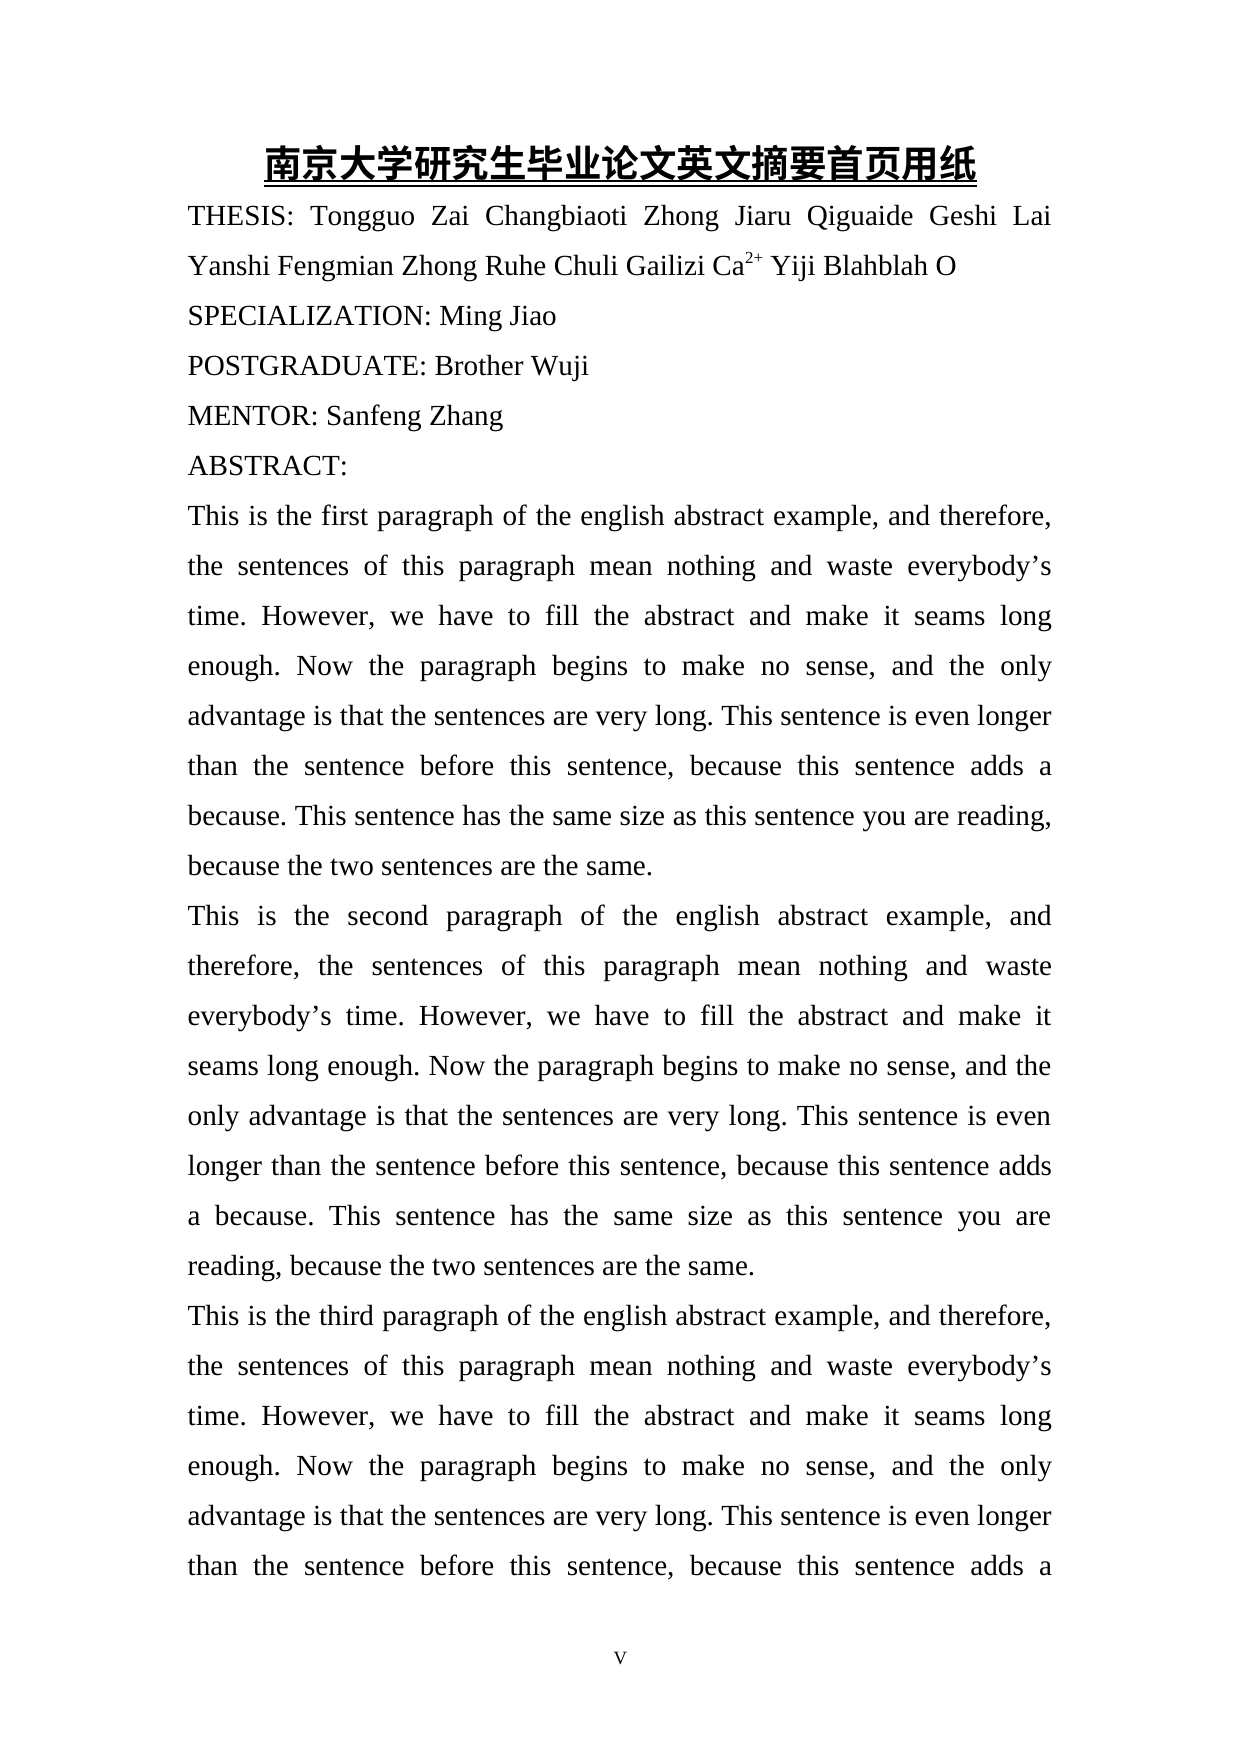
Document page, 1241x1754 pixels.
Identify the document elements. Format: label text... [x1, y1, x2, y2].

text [187, 1285, 1053, 1585]
text This is the second paragraph of the english abstract example, and therefore, the sentences of this paragraph mean nothing and waste everybody’s time. However, we have to fill the abstract and make it seams long enough. Now the paragraph begins to make no sense, and the only advantage is that the sentences are very long. This sentence is even longer than the sentence before this sentence, because this sentence adds a because. This sentence has the same size as this sentence you are reading, because the two sentences are the same. [187, 885, 1053, 1285]
text This is the first paragraph of the english abstract example, and therefore, the sentences of this paragraph mean nothing and waste everybody’s time. However, we have to fill the abstract and make it seams long enough. Now the paragraph begins to make no sense, and the only advantage is that the sentences are very long. This sentence is even longer than the sentence before this sentence, because this sentence adds a because. This sentence has the same size as this sentence you are reading, because the two sentences are the same. [187, 485, 1053, 885]
title 南京大学研究生毕业论文英文摘要首页用纸 [187, 150, 1053, 185]
text POSTGRADUATE: Brother Wuji [187, 335, 1053, 385]
text SPECIALIZATION: Ming Jiao [187, 285, 1053, 335]
text MENTOR: Sanfeng Zhang [187, 385, 1053, 435]
text ABSTRACT: [187, 435, 1053, 485]
text THESIS: Tongguo Zai Changbiaoti Zhong Jiaru Qiguaide Geshi Lai Yanshi Fengmian Zhong Ruhe Chuli Gailizi Ca2+ Yiji Blahblah O [187, 185, 1053, 285]
